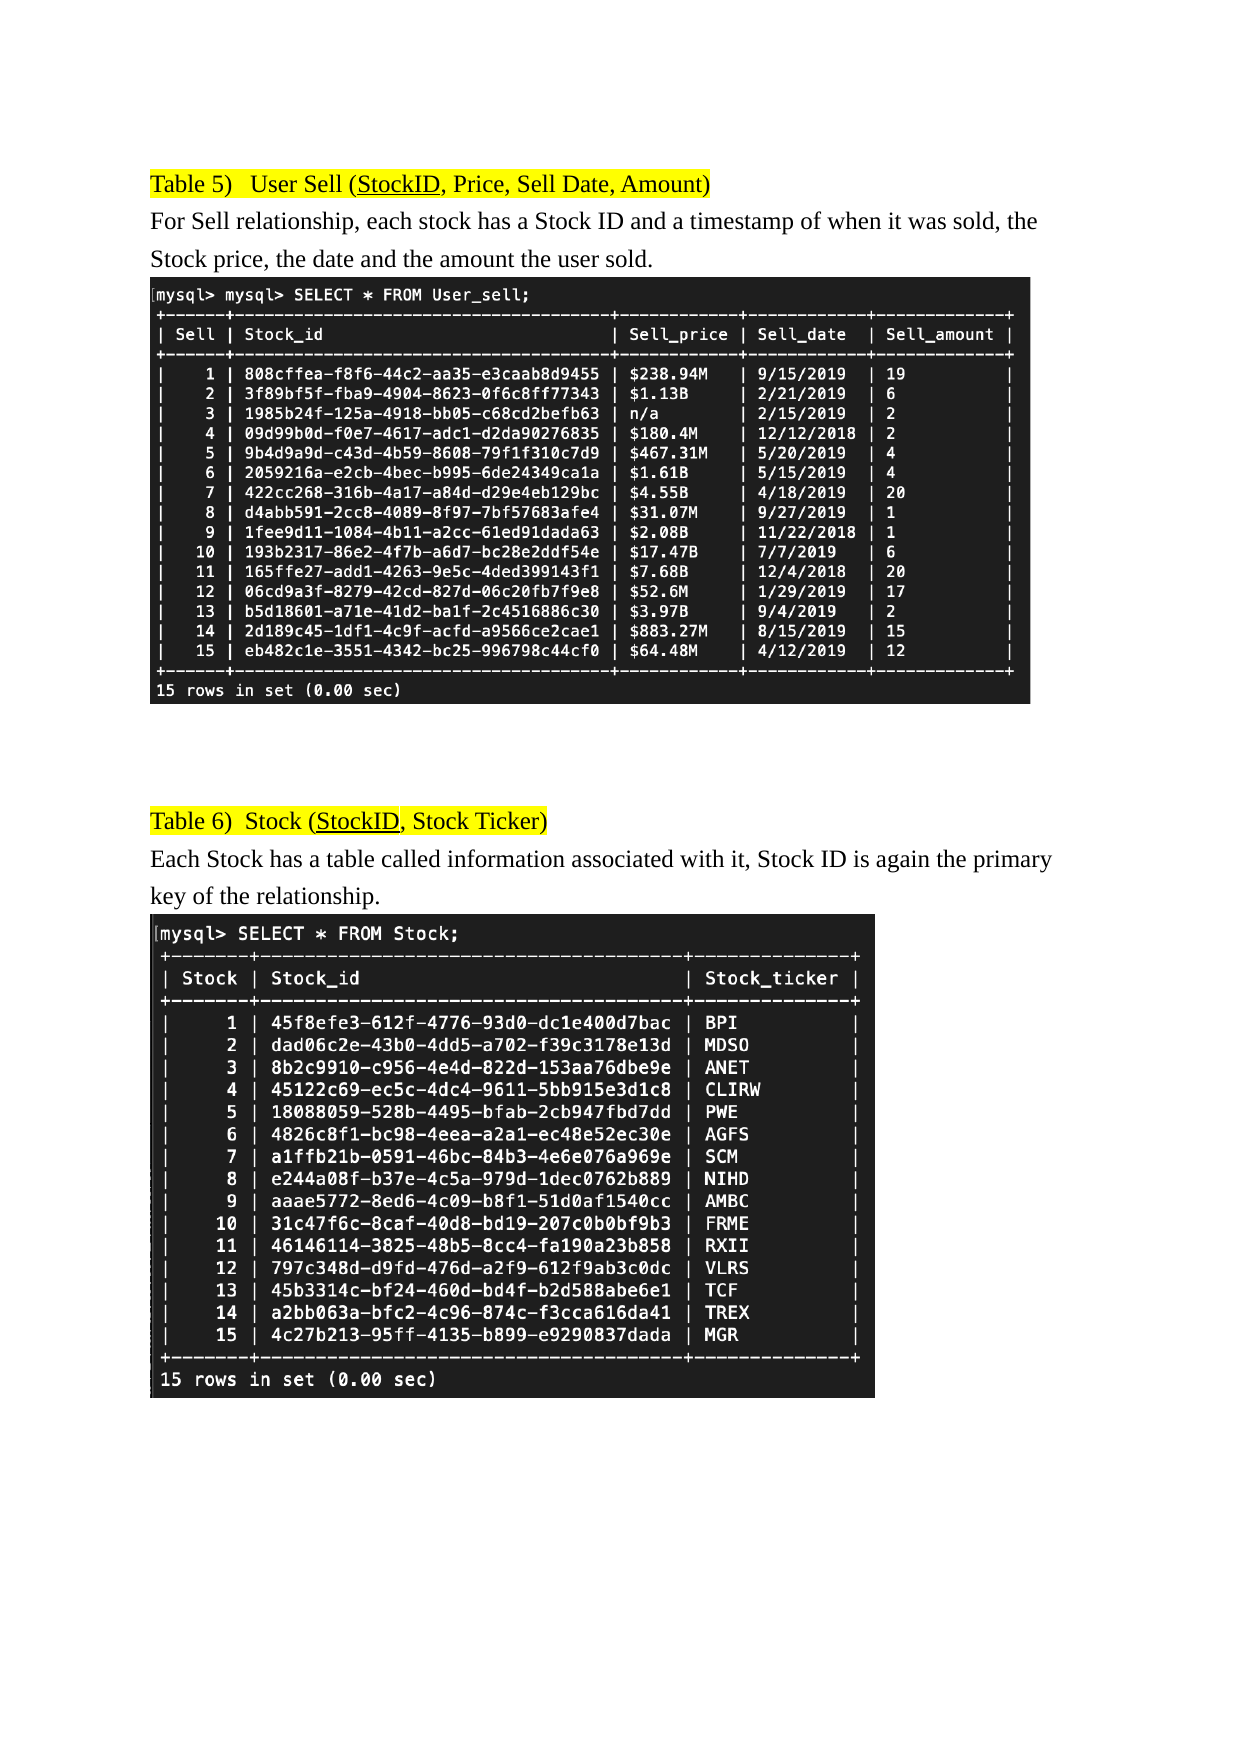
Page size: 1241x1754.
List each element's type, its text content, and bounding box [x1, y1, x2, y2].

text Table 6) Stock (StockID, Stock Ticker) [150, 802, 1090, 839]
text For Sell relationship, each stock has a Stock ID and a timestamp of when it was sold, the Stock price, the date and the amount the user sold. [150, 202, 1090, 277]
picture [150, 914, 875, 1398]
text Each Stock has a table called information associated with it, Stock ID is again the primary key of the relationship. [150, 839, 1090, 914]
text Table 5) User Sell (StockID, Price, Sell Date, Amount) [150, 164, 1090, 202]
picture [150, 277, 1031, 704]
